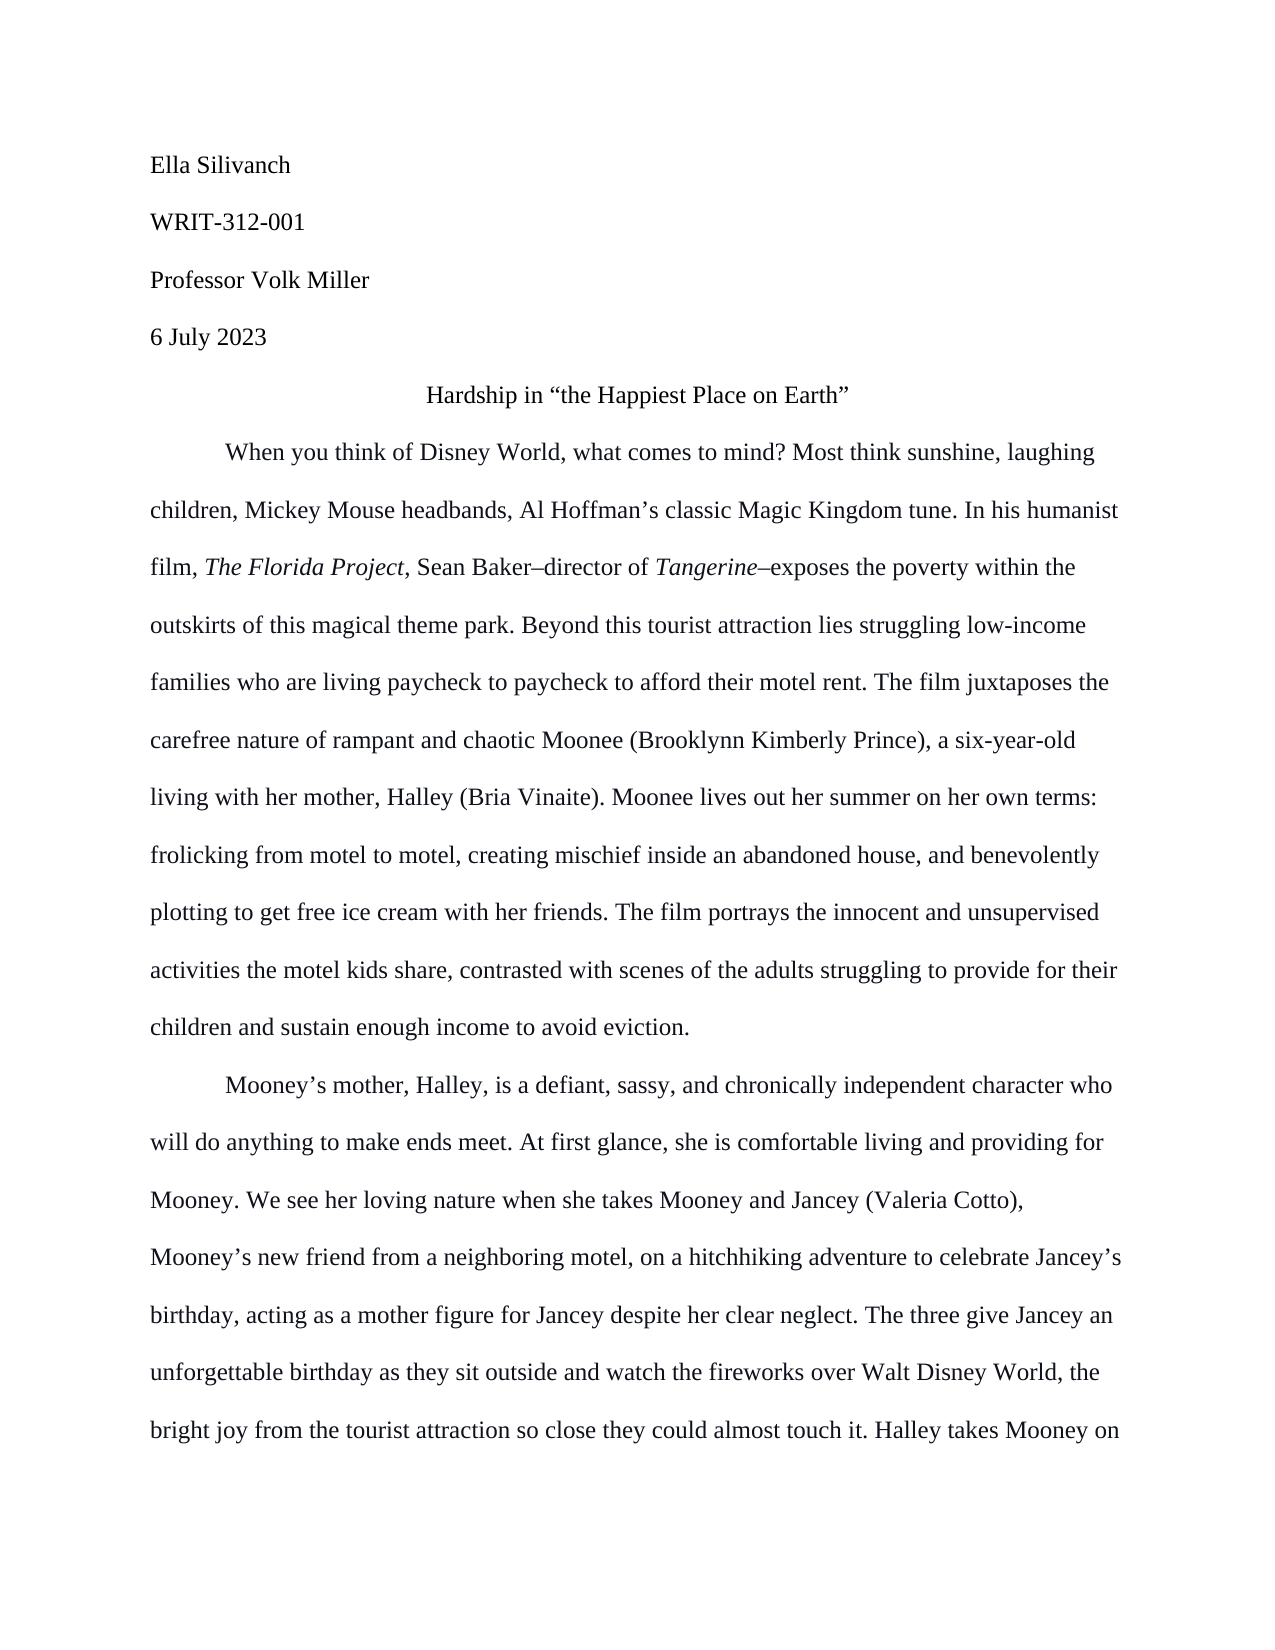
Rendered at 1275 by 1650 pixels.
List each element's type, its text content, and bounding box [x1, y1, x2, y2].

text When you think of Disney World, what comes to mind? Most think sunshine, laughing children, Mickey Mouse headbands, Al Hoffman’s classic Magic Kingdom tune. In his humanist film, The Florida Project, Sean Baker–director of Tangerine–exposes the poverty within the outskirts of this magical theme park. Beyond this tourist attraction lies struggling low-income families who are living paycheck to paycheck to afford their motel rent. The film juxtaposes the carefree nature of rampant and chaotic Moonee (Brooklynn Kimberly Prince), a six-year-old living with her mother, Halley (Bria Vinaite). Moonee lives out her summer on her own terms: frolicking from motel to motel, creating mischief inside an abandoned house, and benevolently plotting to get free ice cream with her friends. The film portrays the innocent and unsupervised activities the motel kids share, contrasted with scenes of the adults struggling to provide for their children and sustain enough income to avoid eviction. [150, 437, 1125, 1041]
text WRIT-312-001 [150, 207, 1125, 236]
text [150, 1070, 1125, 1444]
text Professor Volk Miller [150, 265, 1125, 294]
text Ella Silivanch [150, 150, 1125, 179]
text 6 July 2023 [150, 322, 1125, 351]
text Hardship in “the Happiest Place on Earth” [150, 380, 1125, 409]
